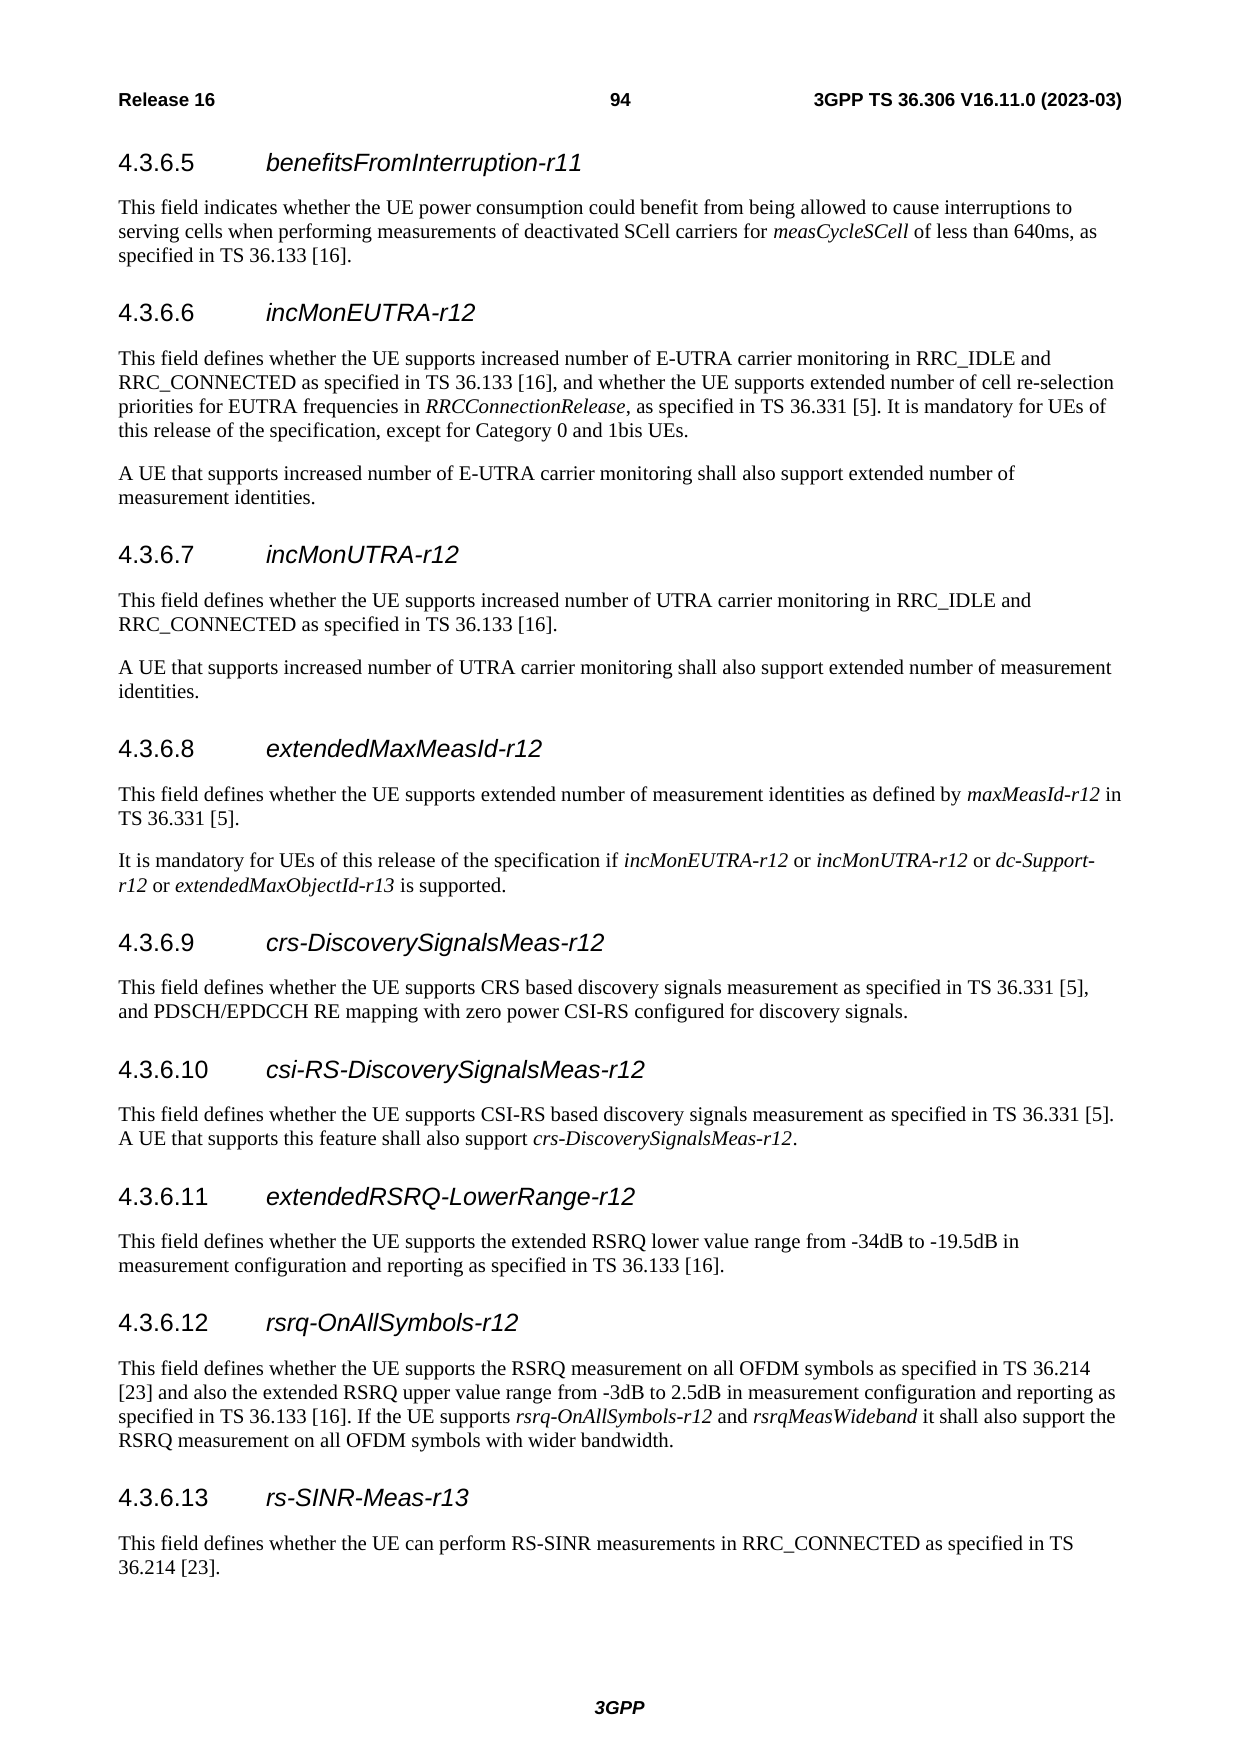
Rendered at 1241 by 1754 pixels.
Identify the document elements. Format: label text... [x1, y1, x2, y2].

text This field indicates whether the UE power consumption could benefit from being allowed to cause interruptions to serving cells when performing measurements of deactivated SCell carriers for measCycleSCell of less than 640ms, as specified in TS 36.133 [16]. [118, 195, 1122, 267]
subtitle 4.3.6.7 incMonUTRA-r12 [118, 540, 1122, 569]
subtitle 4.3.6.13 rs-SINR-Meas-r13 [118, 1483, 1122, 1512]
subtitle 4.3.6.8 extendedMaxMeasId-r12 [118, 734, 1122, 763]
text This field defines whether the UE can perform RS-SINR measurements in RRC_CONNECTED as specified in TS 36.214 [23]. [118, 1531, 1122, 1579]
text This field defines whether the UE supports the RSRQ measurement on all OFDM symbols as specified in TS 36.214 [23] and also the extended RSRQ upper value range from -3dB to 2.5dB in measurement configuration and reporting as specified in TS 36.133 [16]. If the UE supports rsrq-OnAllSymbols-r12 and rsrqMeasWideband it shall also support the RSRQ measurement on all OFDM symbols with wider bandwidth. [118, 1356, 1122, 1452]
text This field defines whether the UE supports CRS based discovery signals measurement as specified in TS 36.331 [5], and PDSCH/EPDCCH RE mapping with zero power CSI-RS configured for discovery signals. [118, 975, 1122, 1023]
text This field defines whether the UE supports increased number of UTRA carrier monitoring in RRC_IDLE and RRC_CONNECTED as specified in TS 36.133 [16]. [118, 588, 1122, 636]
subtitle 4.3.6.11 extendedRSRQ-LowerRange-r12 [118, 1182, 1122, 1210]
text This field defines whether the UE supports extended number of measurement identities as defined by maxMeasId-r12 in TS 36.331 [5]. [118, 782, 1122, 830]
text This field defines whether the UE supports the extended RSRQ lower value range from -34dB to -19.5dB in measurement configuration and reporting as specified in TS 36.133 [16]. [118, 1229, 1122, 1277]
subtitle 4.3.6.10 csi-RS-DiscoverySignalsMeas-r12 [118, 1055, 1122, 1083]
text A UE that supports increased number of UTRA carrier monitoring shall also support extended number of measurement identities. [118, 655, 1122, 703]
subtitle 4.3.6.6 incMonEUTRA-r12 [118, 298, 1122, 327]
text It is mandatory for UEs of this release of the specification if incMonEUTRA-r12 or incMonUTRA-r12 or dc-Support-r12 or extendedMaxObjectId-r13 is supported. [118, 848, 1122, 897]
text A UE that supports increased number of E-UTRA carrier monitoring shall also support extended number of measurement identities. [118, 461, 1122, 509]
text This field defines whether the UE supports increased number of E-UTRA carrier monitoring in RRC_IDLE and RRC_CONNECTED as specified in TS 36.133 [16], and whether the UE supports extended number of cell re-selection priorities for EUTRA frequencies in RRCConnectionRelease, as specified in TS 36.331 [5]. It is mandatory for UEs of this release of the specification, except for Category 0 and 1bis UEs. [118, 346, 1122, 442]
subtitle 4.3.6.5 benefitsFromInterruption-r11 [118, 147, 1122, 176]
subtitle 4.3.6.12 rsrq-OnAllSymbols-r12 [118, 1308, 1122, 1337]
text This field defines whether the UE supports CSI-RS based discovery signals measurement as specified in TS 36.331 [5]. A UE that supports this feature shall also support crs-DiscoverySignalsMeas-r12. [118, 1102, 1122, 1150]
subtitle 4.3.6.9 crs-DiscoverySignalsMeas-r12 [118, 928, 1122, 957]
